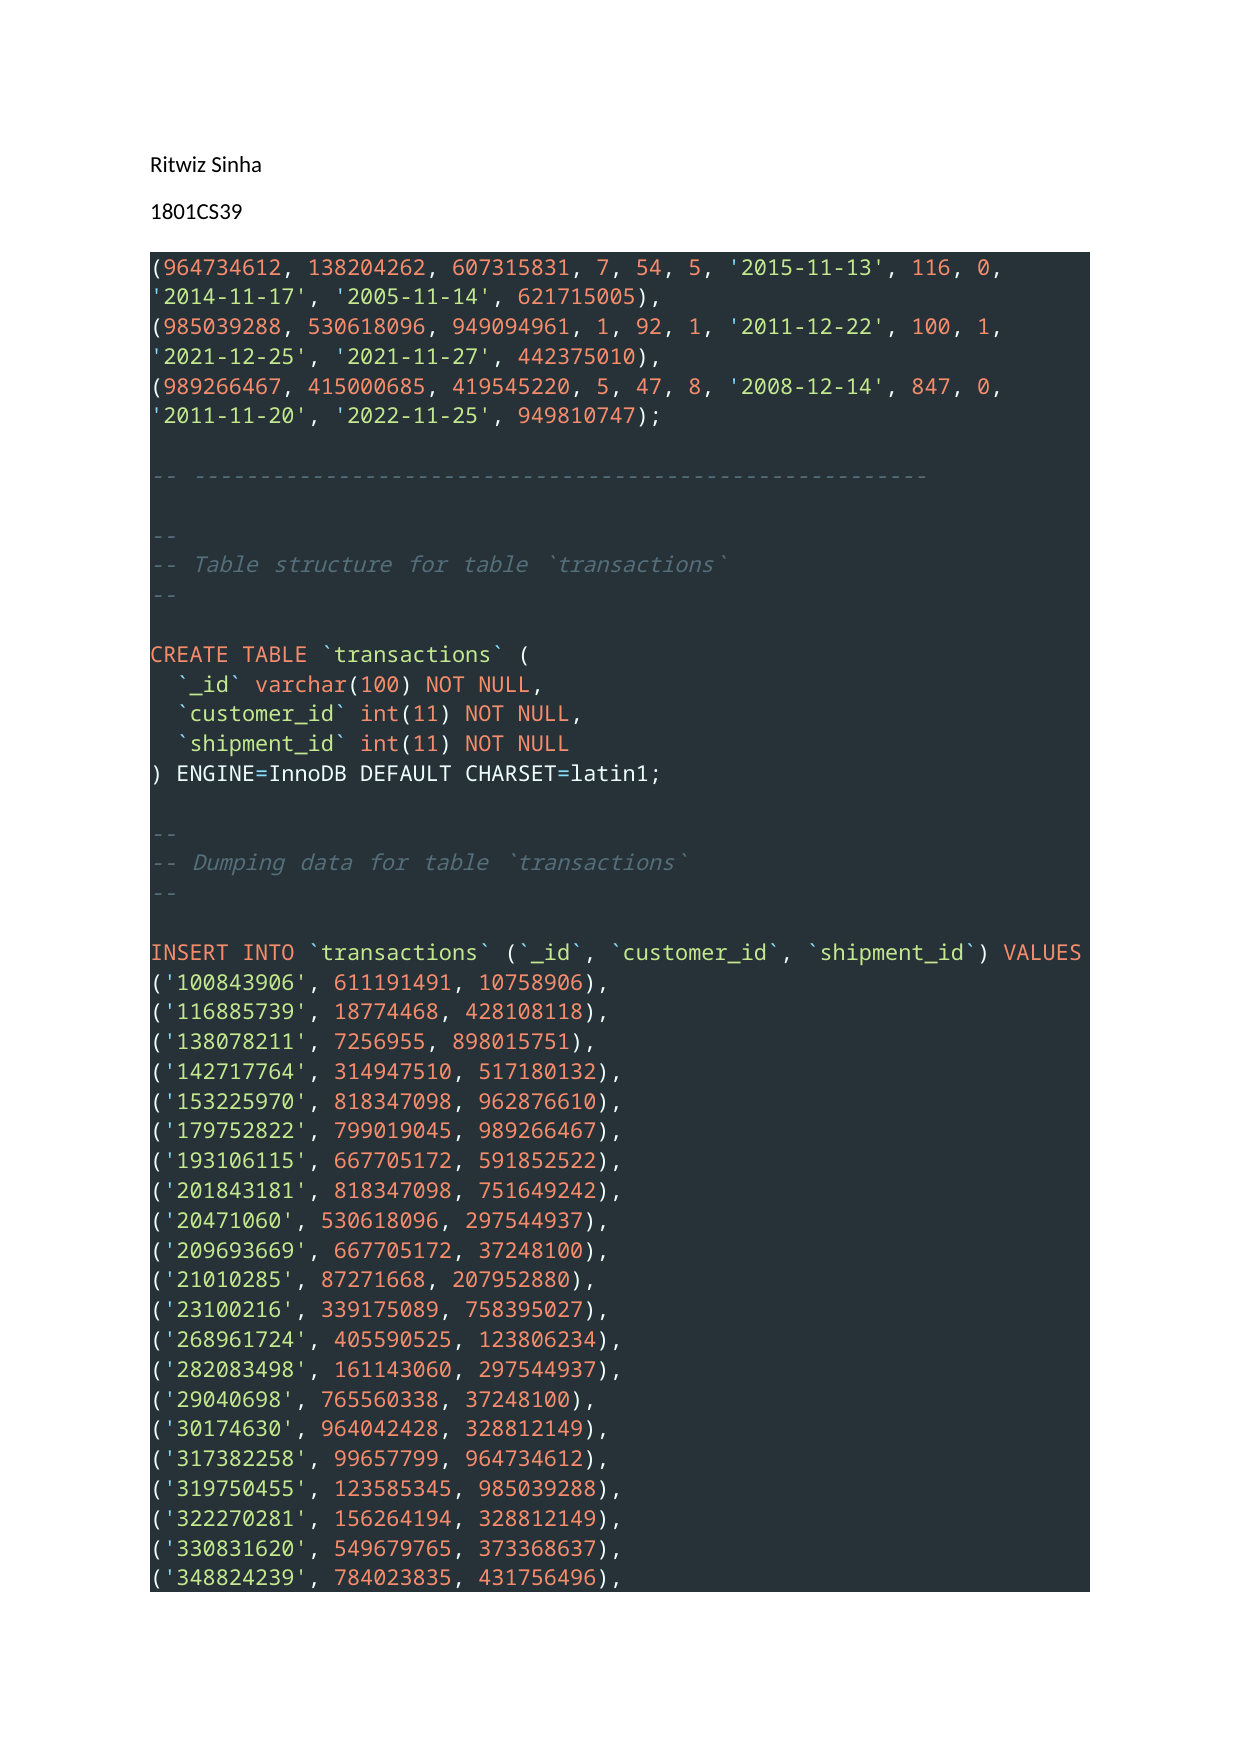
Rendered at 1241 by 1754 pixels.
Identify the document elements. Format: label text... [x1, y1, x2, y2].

text ('179752822', 799019045, 989266467), [150, 1116, 1090, 1145]
text ('20471060', 530618096, 297544937), [150, 1205, 1090, 1235]
text ('330831620', 549679765, 373368637), [150, 1533, 1090, 1562]
text ('21010285', 87271668, 207952880), [150, 1264, 1090, 1294]
text ('201843181', 818347098, 751649242), [150, 1175, 1090, 1205]
text ('153225970', 818347098, 962876610), [150, 1086, 1090, 1116]
text ('317382258', 99657799, 964734612), [150, 1443, 1090, 1473]
text ('319750455', 123585345, 985039288), [150, 1473, 1090, 1503]
text `_id` varchar(100) NOT NULL, [150, 669, 1090, 698]
text -- Dumping data for table `transactions` [150, 847, 1090, 877]
text -- [150, 877, 1090, 907]
text -- Table structure for table `transactions` [150, 549, 1090, 579]
text (985039288, 530618096, 949094961, 1, 92, 1, '2011-12-22', 100, 1, '2021-12-25', '2021-11-27', 442375010), [150, 311, 1090, 371]
text ('30174630', 964042428, 328812149), [150, 1413, 1090, 1443]
text `shipment_id` int(11) NOT NULL [150, 728, 1090, 758]
text -- [150, 520, 1090, 549]
text ('138078211', 7256955, 898015751), [150, 1026, 1090, 1056]
text ) ENGINE=InnoDB DEFAULT CHARSET=latin1; [150, 758, 1090, 788]
text `customer_id` int(11) NOT NULL, [150, 698, 1090, 728]
text -- [150, 818, 1090, 847]
text ('209693669', 667705172, 37248100), [150, 1235, 1090, 1264]
text (964734612, 138204262, 607315831, 7, 54, 5, '2015-11-13', 116, 0, '2014-11-17', '2005-11-14', 621715005), [150, 252, 1090, 311]
text -- [150, 579, 1090, 609]
text ('268961724', 405590525, 123806234), [150, 1324, 1090, 1354]
text ('282083498', 161143060, 297544937), [150, 1354, 1090, 1384]
text ('116885739', 18774468, 428108118), [150, 996, 1090, 1026]
text ('29040698', 765560338, 37248100), [150, 1384, 1090, 1413]
text ('142717764', 314947510, 517180132), [150, 1056, 1090, 1086]
text ('23100216', 339175089, 758395027), [150, 1294, 1090, 1324]
text ('348824239', 784023835, 431756496), [150, 1562, 1090, 1592]
text ('193106115', 667705172, 591852522), [150, 1145, 1090, 1175]
text -- -------------------------------------------------------- [150, 460, 1090, 490]
text (989266467, 415000685, 419545220, 5, 47, 8, '2008-12-14', 847, 0, '2011-11-20', '2022-11-25', 949810747); [150, 371, 1090, 430]
text CREATE TABLE `transactions` ( [150, 639, 1090, 669]
text ('322270281', 156264194, 328812149), [150, 1503, 1090, 1533]
text ('100843906', 611191491, 10758906), [150, 967, 1090, 996]
text INSERT INTO `transactions` (`_id`, `customer_id`, `shipment_id`) VALUES [150, 937, 1090, 967]
